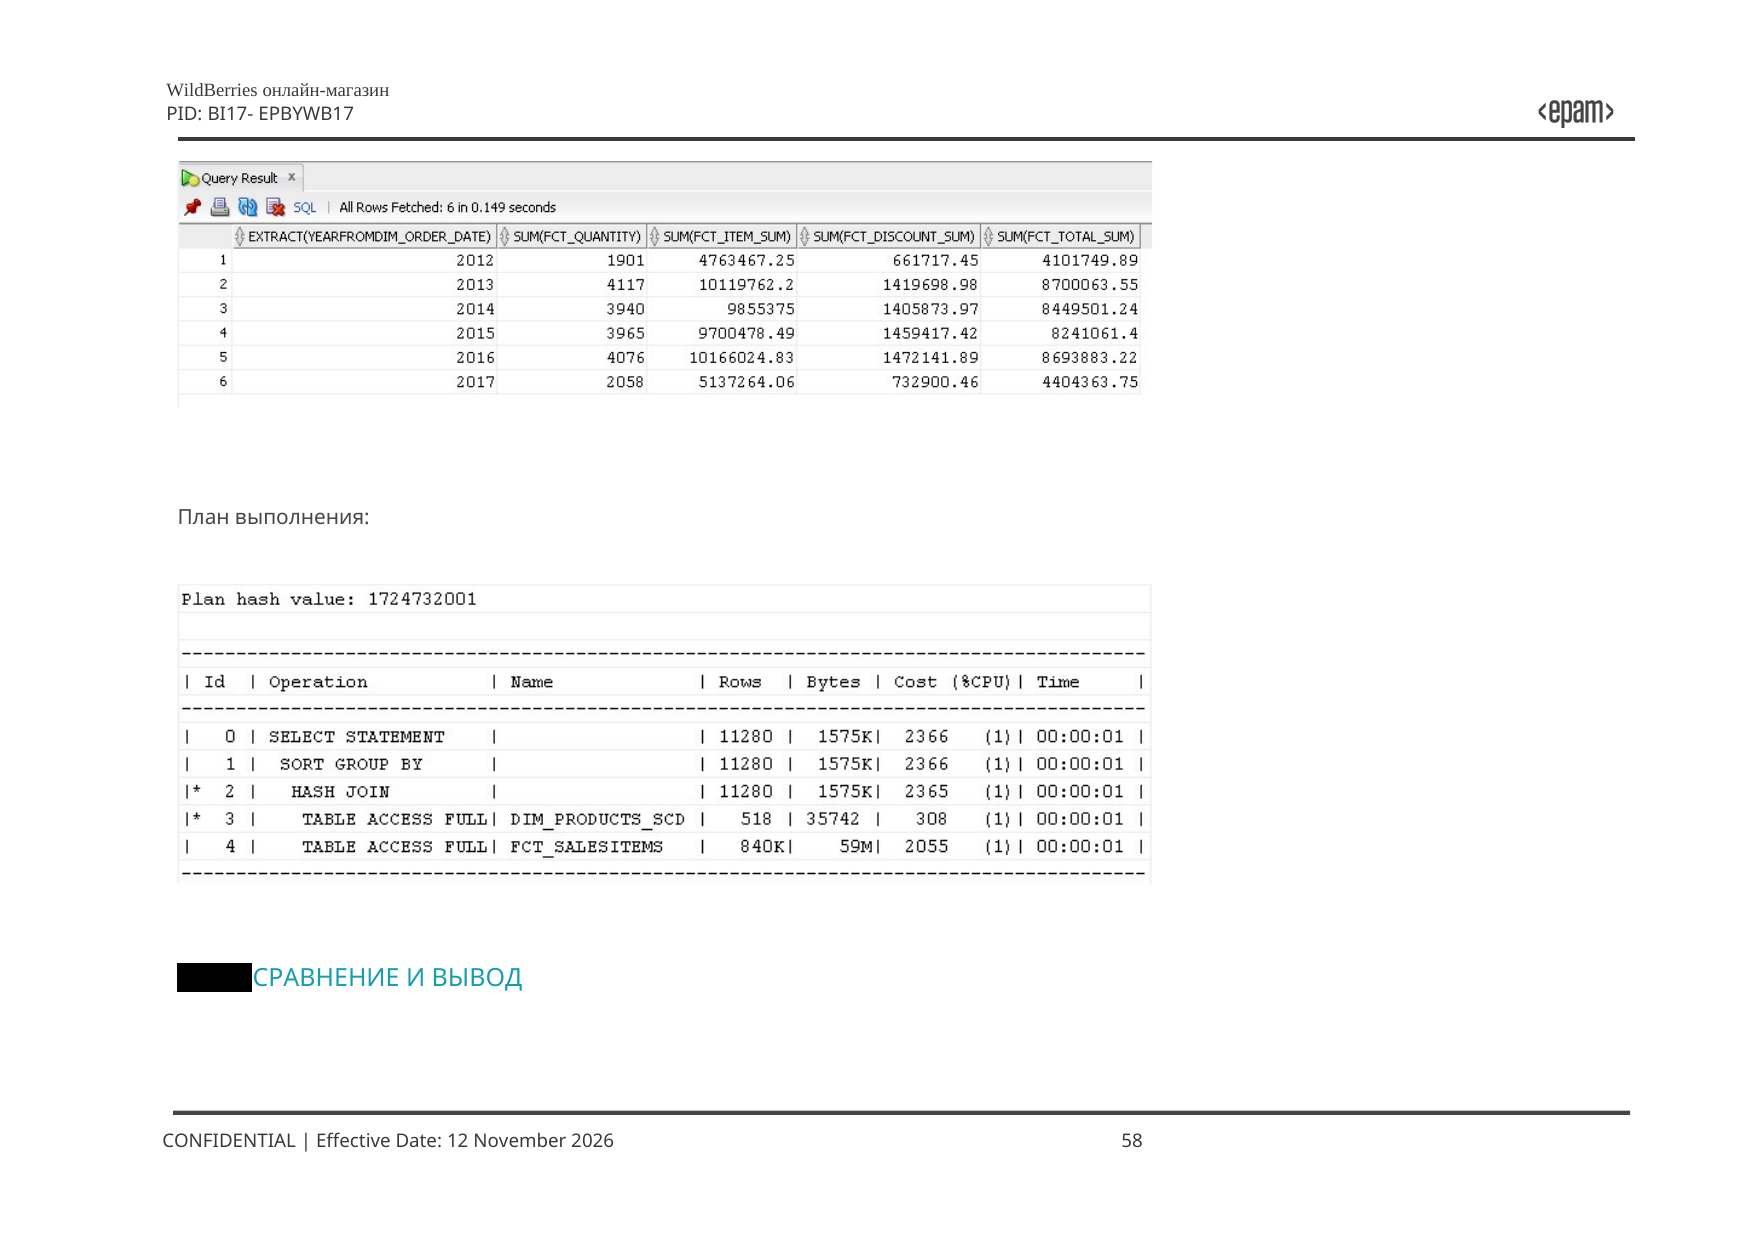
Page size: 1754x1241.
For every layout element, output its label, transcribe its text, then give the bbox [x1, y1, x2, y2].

picture [177, 584, 1153, 884]
picture [177, 161, 1153, 408]
subtitle Сравнение и вывод [177, 960, 1636, 994]
text План выполнения: [177, 502, 1636, 531]
